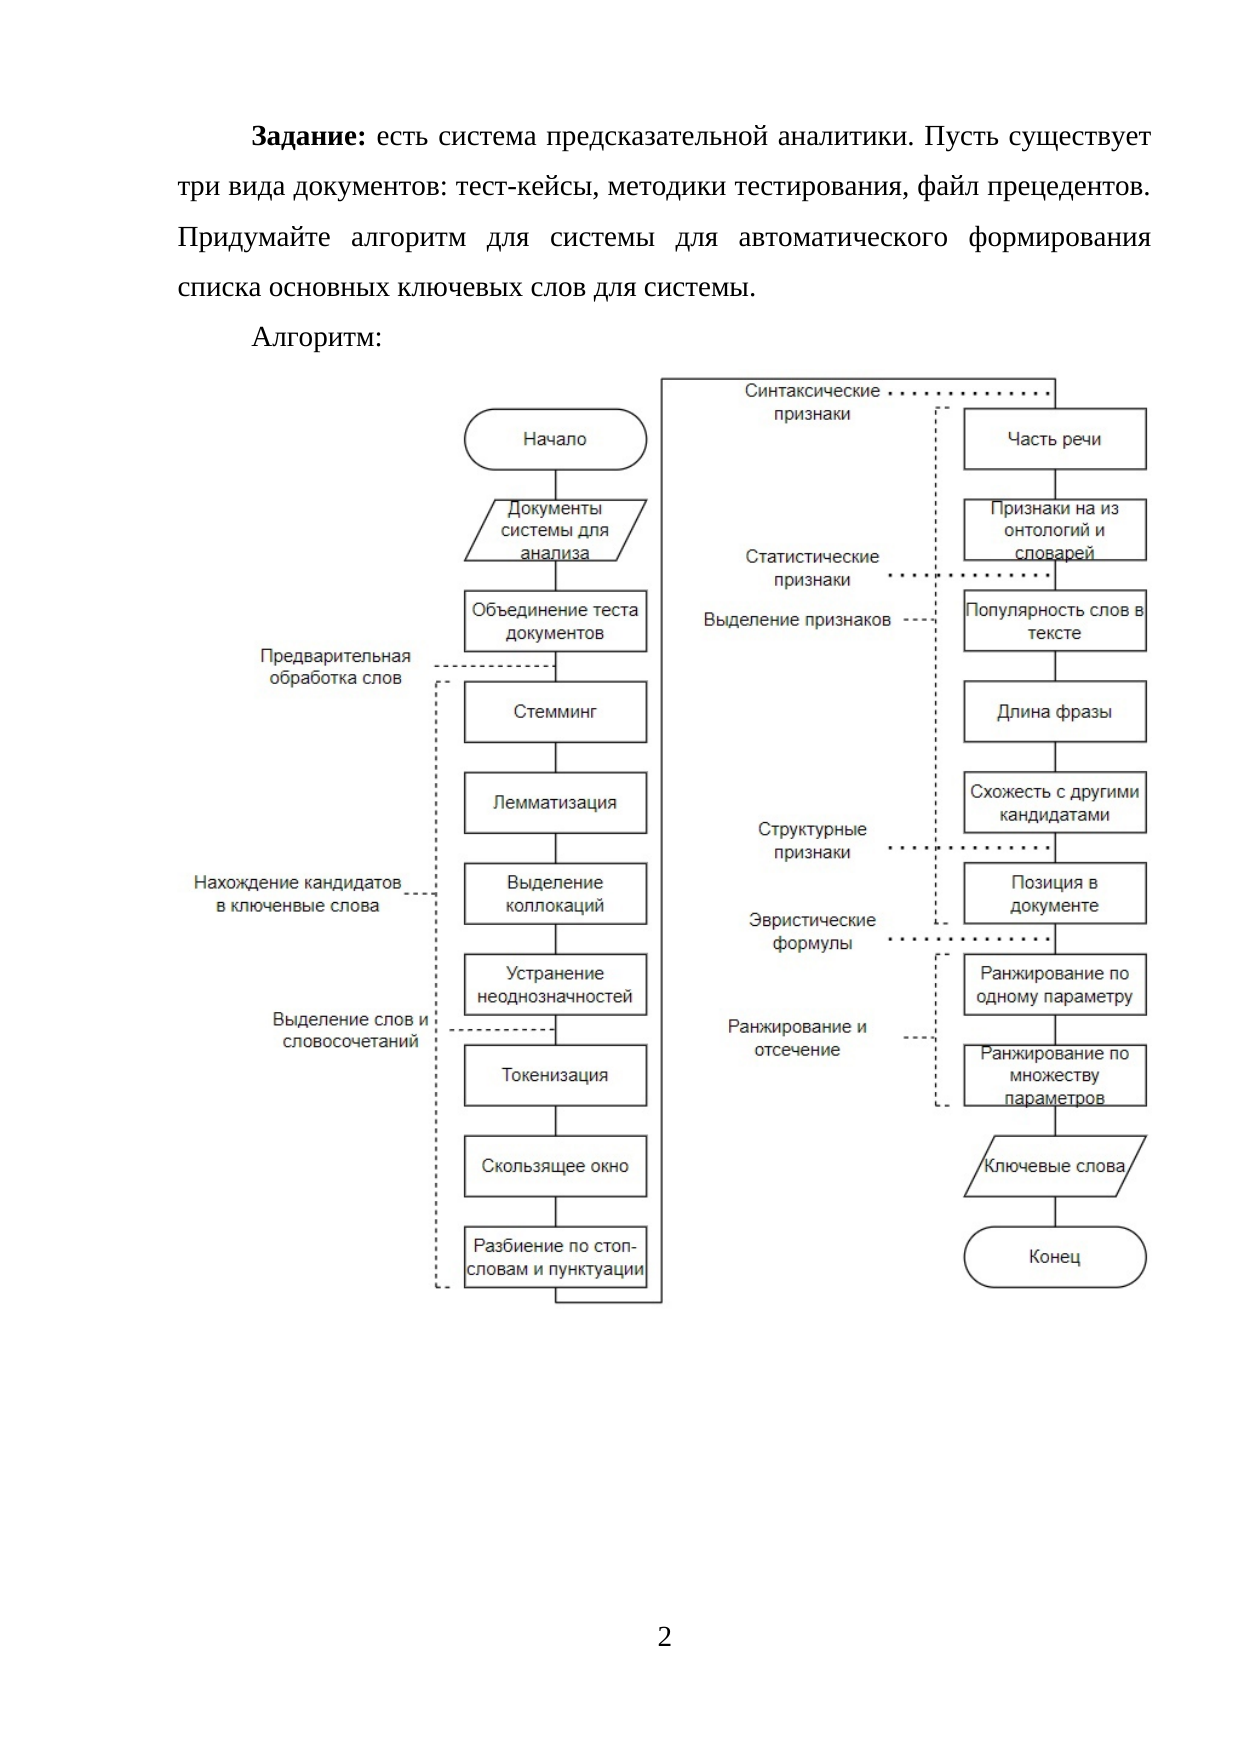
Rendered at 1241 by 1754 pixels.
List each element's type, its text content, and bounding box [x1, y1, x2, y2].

text Алгоритм: [177, 319, 1152, 353]
picture [177, 369, 1152, 1309]
text Задание: есть система предсказательной аналитики. Пусть существует три вида документов: тест-кейсы, методики тестирования, файл прецедентов. Придумайте алгоритм для системы для автоматического формирования списка основных ключевых слов для системы. [177, 118, 1152, 303]
